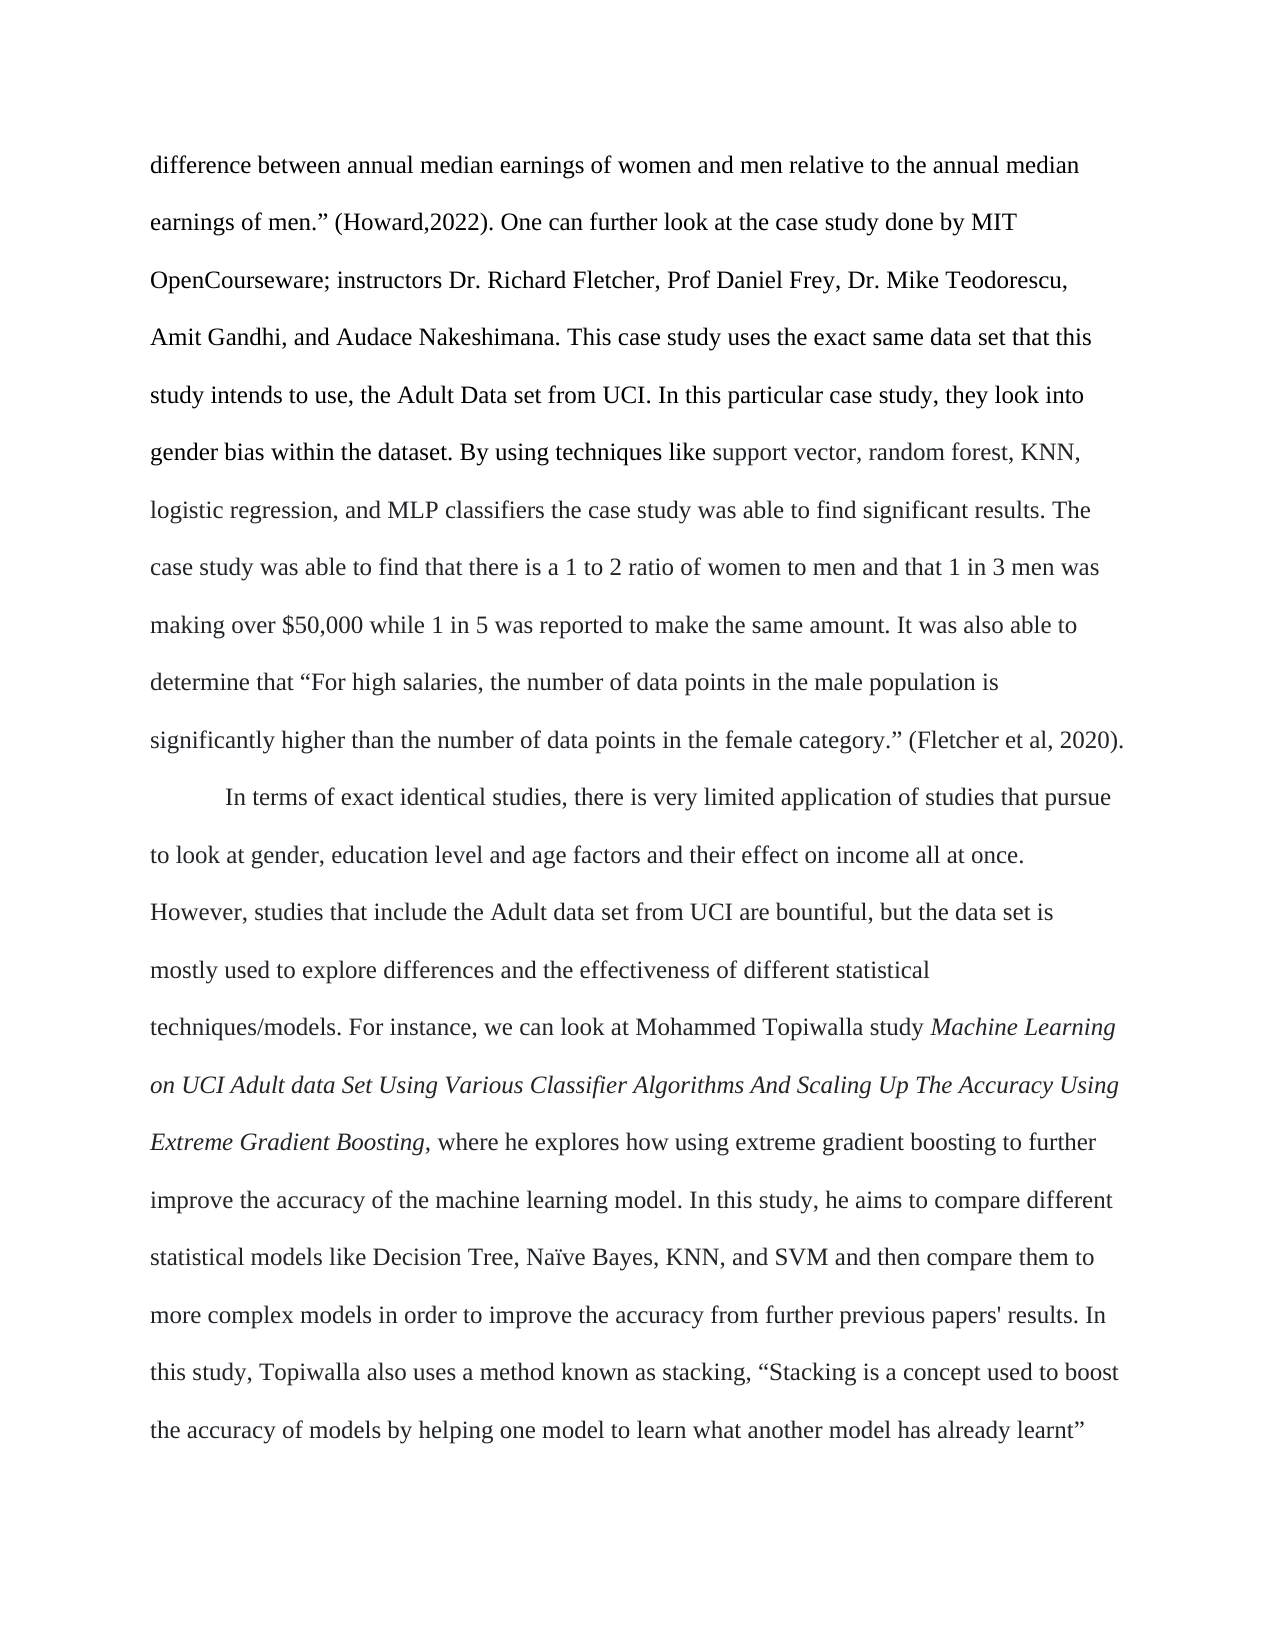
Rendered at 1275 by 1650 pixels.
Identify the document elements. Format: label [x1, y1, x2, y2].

text [150, 150, 1125, 725]
text [150, 782, 1125, 1444]
